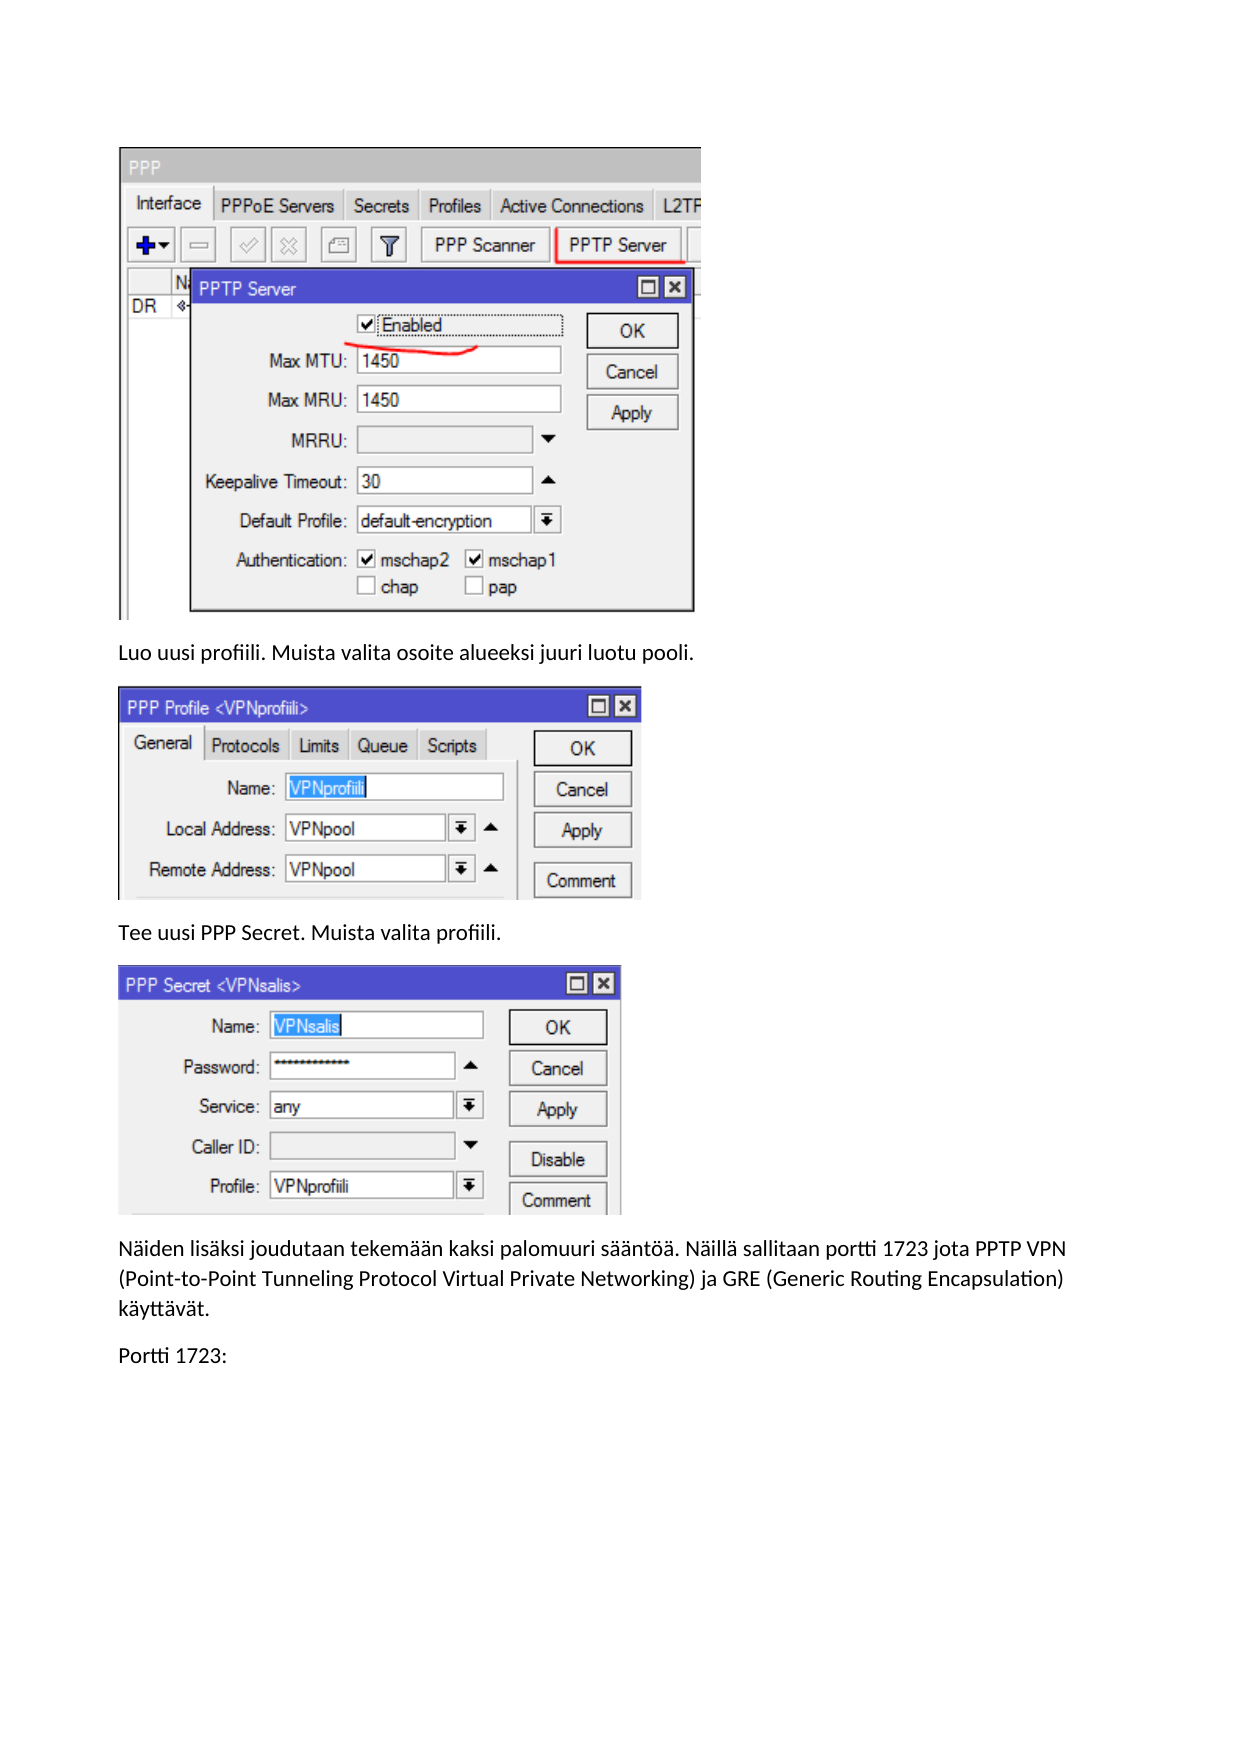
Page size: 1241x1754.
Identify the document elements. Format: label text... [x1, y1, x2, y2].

picture [118, 147, 701, 620]
picture [118, 965, 622, 1215]
picture [118, 685, 642, 900]
text Portti 1723: [118, 1341, 1122, 1369]
text Näiden lisäksi joudutaan tekemään kaksi palomuuri sääntöä. Näillä sallitaan portti 1723 jota PPTP VPN (Point-to-Point Tunneling Protocol Virtual Private Networking) ja GRE (Generic Routing Encapsulation) käyttävät. [118, 1234, 1122, 1322]
text Luo uusi profiili. Muista valita osoite alueeksi juuri luotu pooli. [118, 638, 1122, 666]
text Tee uusi PPP Secret. Muista valita profiili. [118, 918, 1122, 946]
